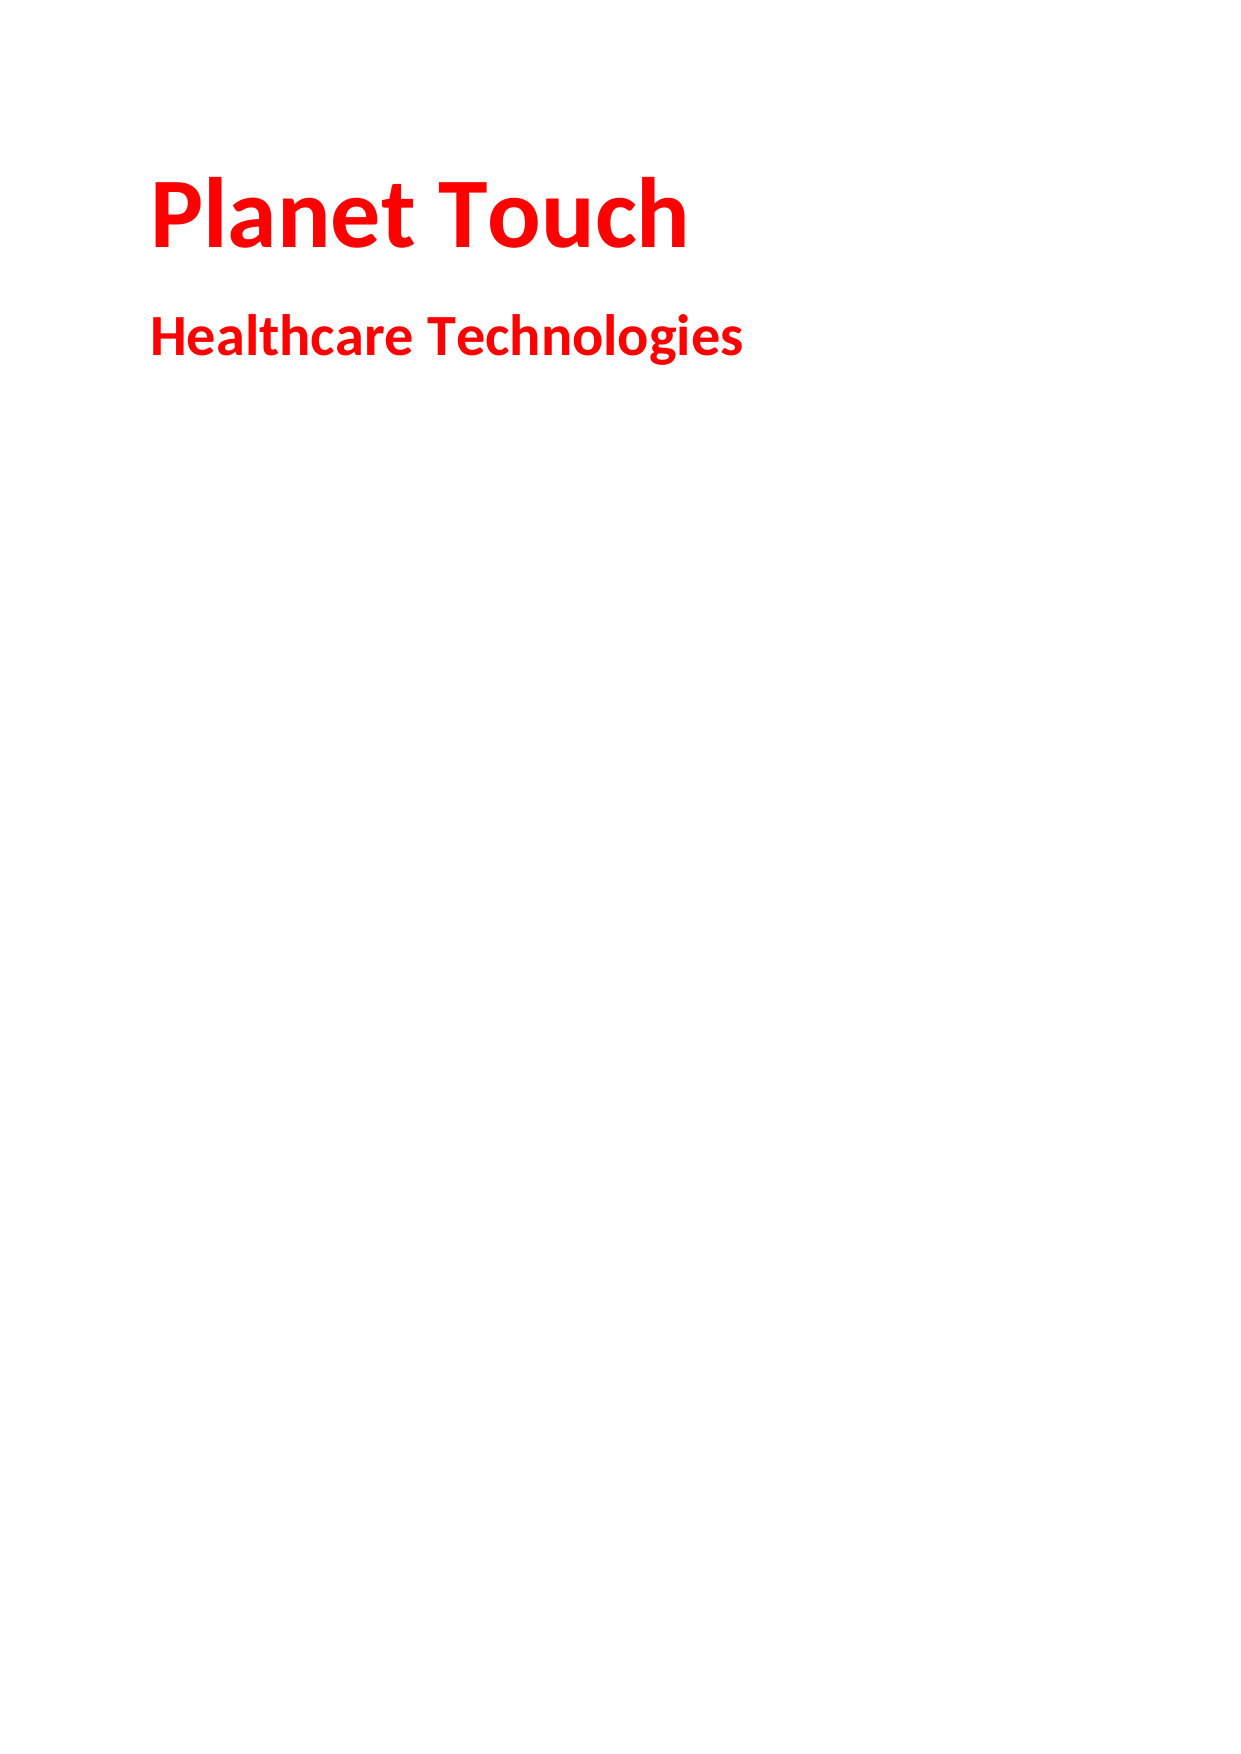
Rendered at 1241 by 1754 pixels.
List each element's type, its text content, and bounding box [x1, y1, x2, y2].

text Planet Touch [150, 150, 1090, 272]
text Healthcare Technologies [150, 298, 1090, 370]
